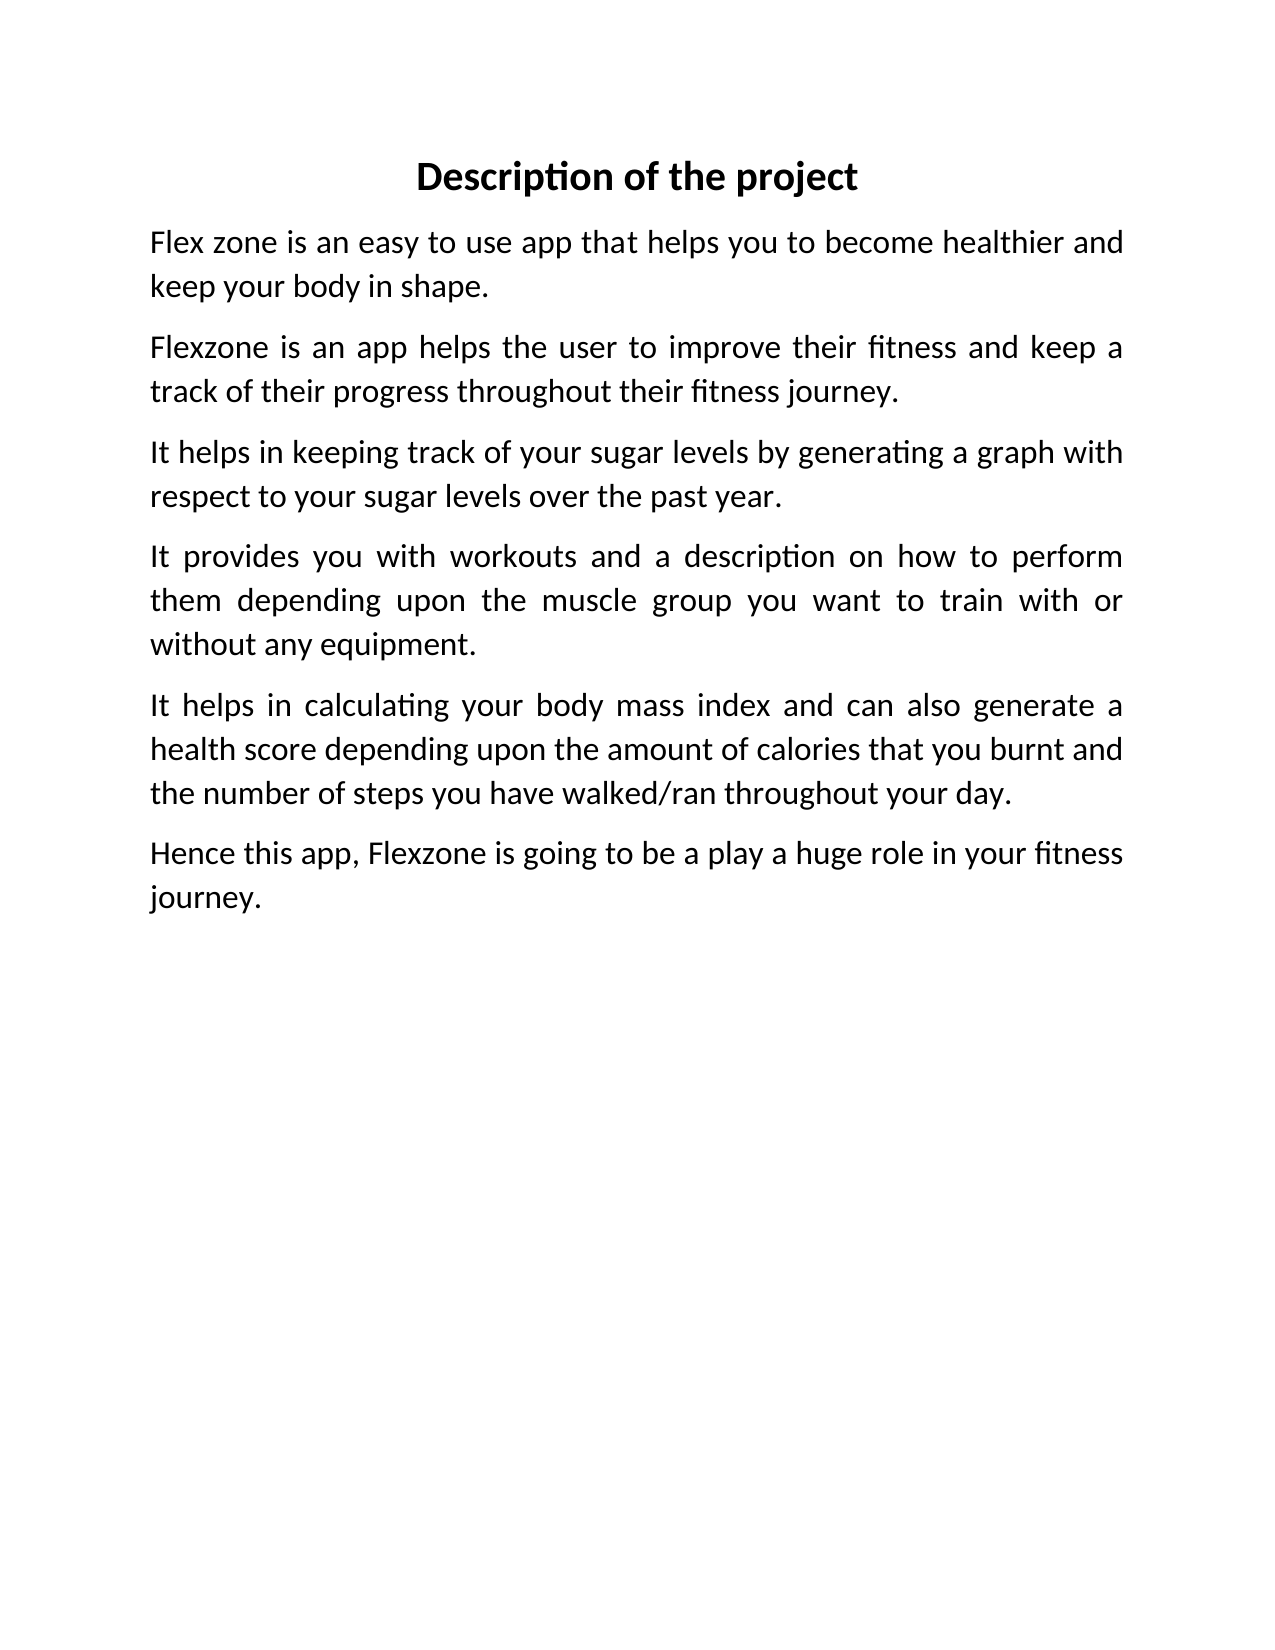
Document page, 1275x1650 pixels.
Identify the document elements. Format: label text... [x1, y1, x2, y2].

text It provides you with workouts and a description on how to perform them depending upon the muscle group you want to train with or without any equipment. [150, 535, 1125, 664]
text It helps in calculating your body mass index and can also generate a health score depending upon the amount of calories that you burnt and the number of steps you have walked/ran throughout your day. [150, 684, 1125, 812]
text Flex zone is an easy to use app that helps you to become healthier and keep your body in shape. [150, 222, 1125, 306]
text Hence this app, Flexzone is going to be a play a huge role in your fitness journey. [150, 832, 1125, 917]
text Description of the project [150, 150, 1125, 201]
text It helps in keeping track of your sugar levels by generating a graph with respect to your sugar levels over the past year. [150, 431, 1125, 515]
text Flexzone is an app helps the user to improve their fitness and keep a track of their progress throughout their fitness journey. [150, 326, 1125, 411]
